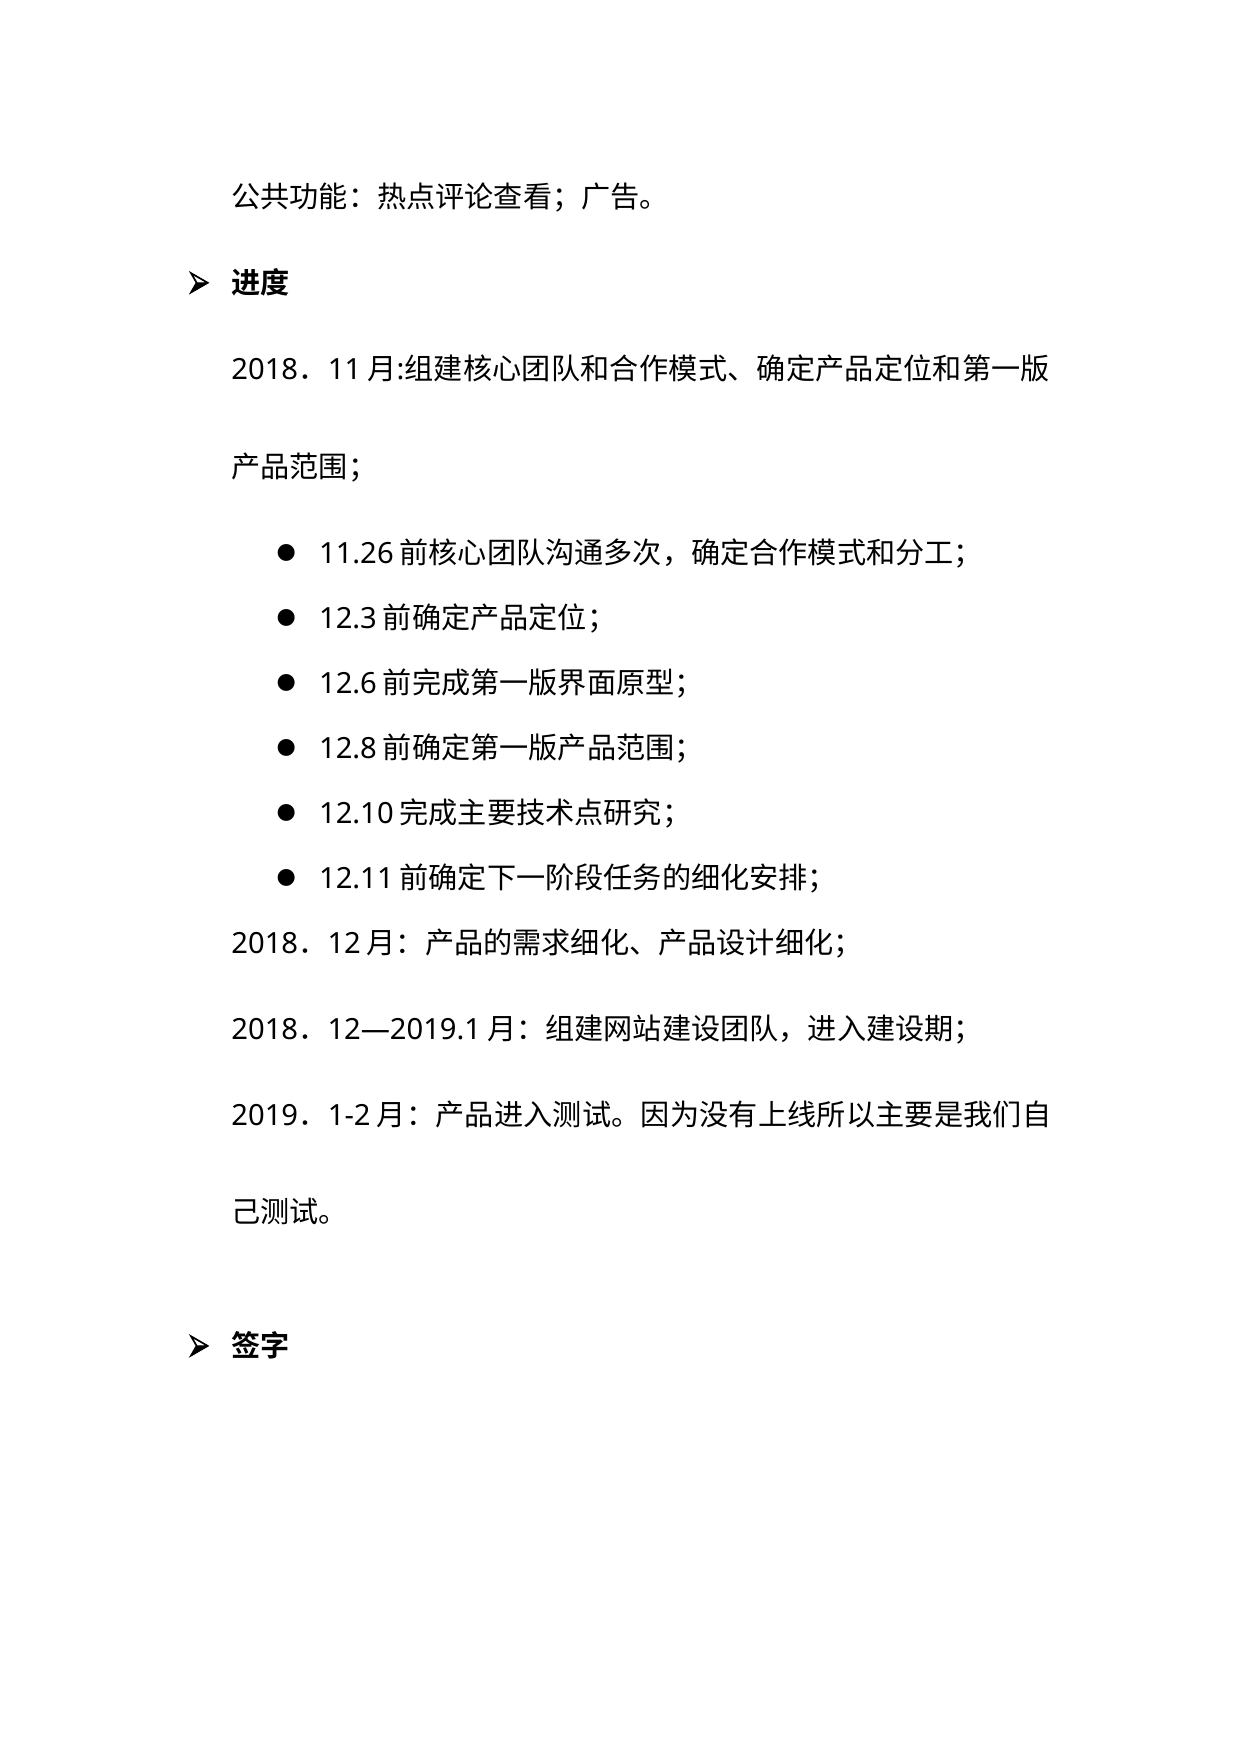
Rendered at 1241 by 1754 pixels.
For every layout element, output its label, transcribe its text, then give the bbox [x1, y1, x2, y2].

list 12.3前确定产品定位； [275, 583, 1053, 648]
text 2018．12—2019.1月：组建网站建设团队，进入建设期； [231, 994, 1053, 1059]
text 公共功能：热点评论查看；广告。 [187, 162, 1053, 227]
list 12.10完成主要技术点研究； [275, 778, 1053, 843]
list 12.8前确定第一版产品范围； [275, 713, 1053, 778]
list 11.26前核心团队沟通多次，确定合作模式和分工； [275, 518, 1053, 583]
list 进度 [187, 248, 1053, 313]
list 12.11前确定下一阶段任务的细化安排； [275, 843, 1053, 908]
text 2018．12月：产品的需求细化、产品设计细化； [187, 908, 1053, 973]
text 2018．11月:组建核心团队和合作模式、确定产品定位和第一版产品范围； [231, 334, 1053, 497]
list 签字 [187, 1311, 1053, 1376]
text 2019．1-2月：产品进入测试。因为没有上线所以主要是我们自己测试。 [231, 1080, 1053, 1243]
list 12.6前完成第一版界面原型； [275, 648, 1053, 713]
